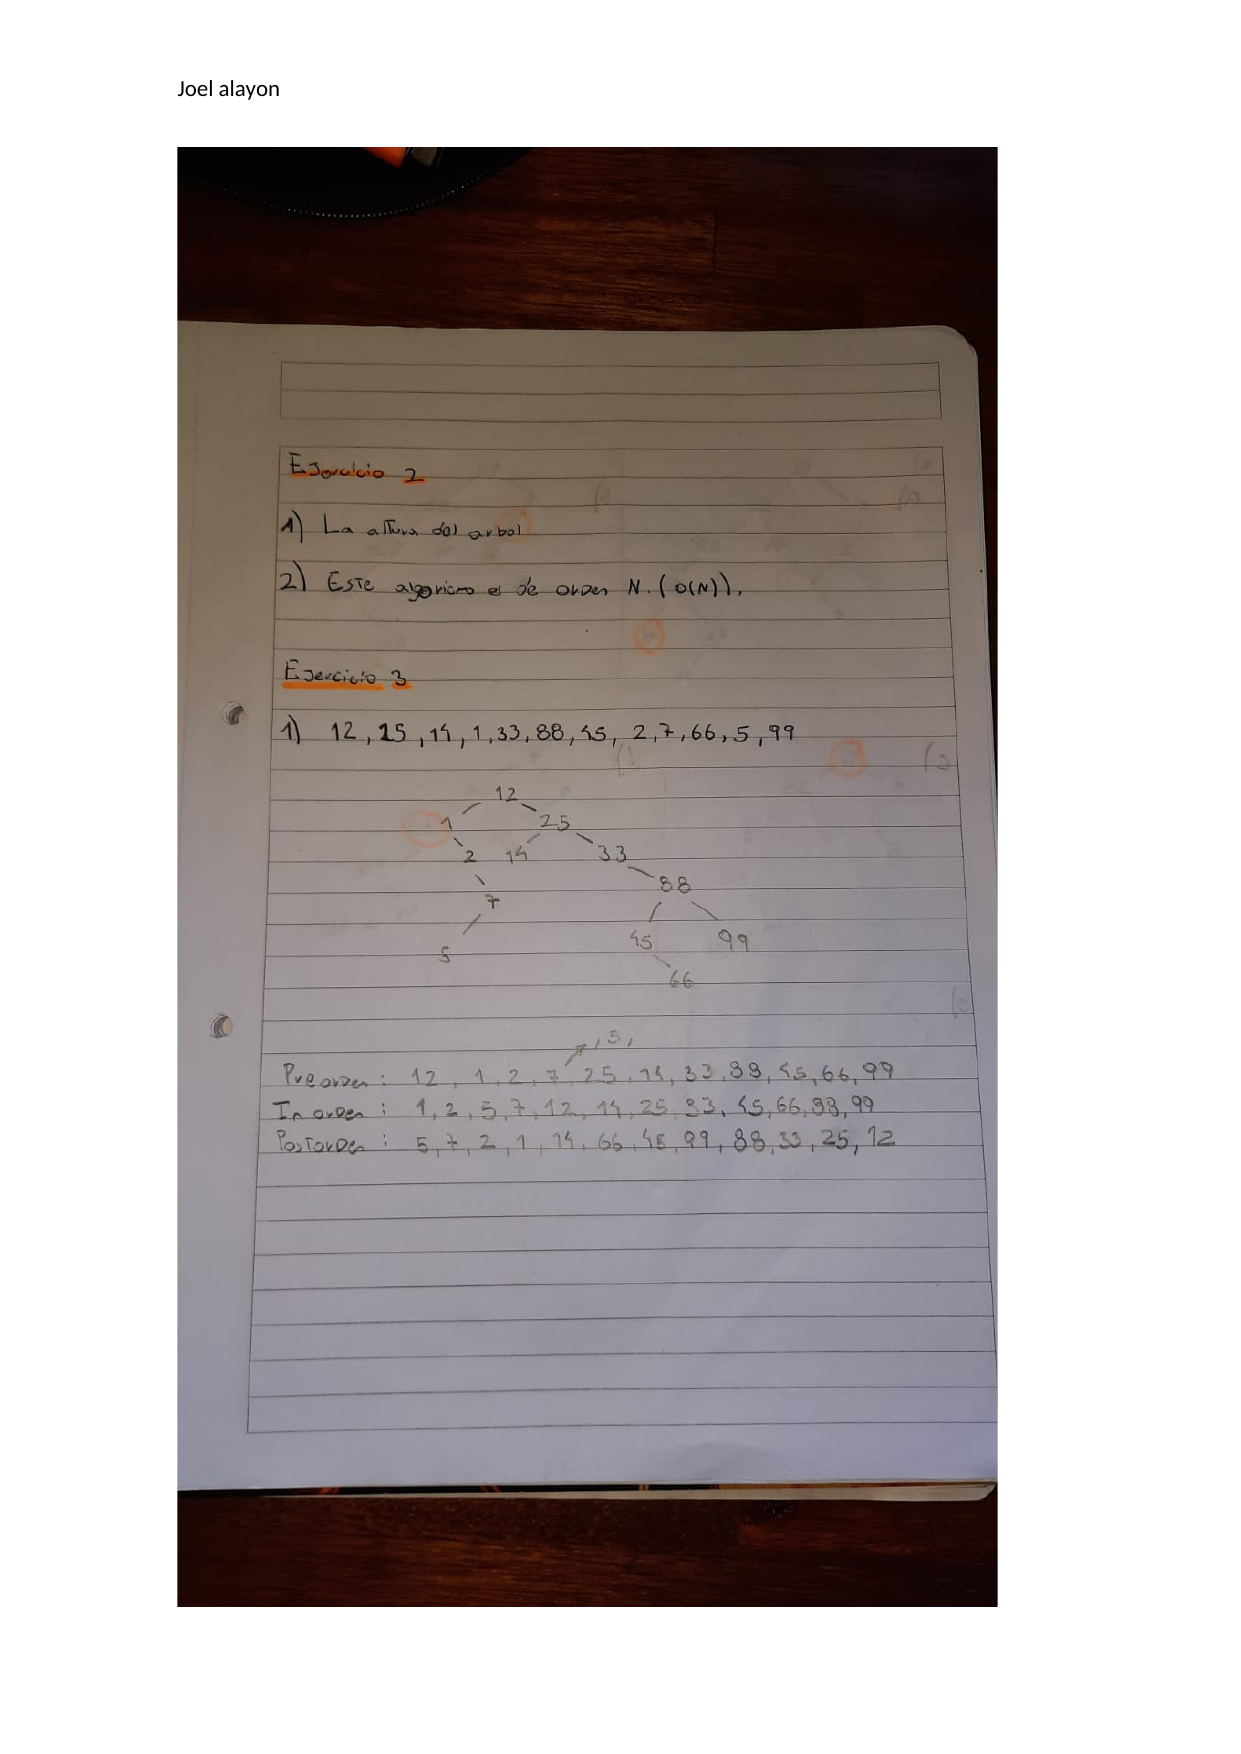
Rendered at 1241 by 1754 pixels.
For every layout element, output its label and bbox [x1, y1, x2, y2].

picture [177, 147, 998, 1607]
